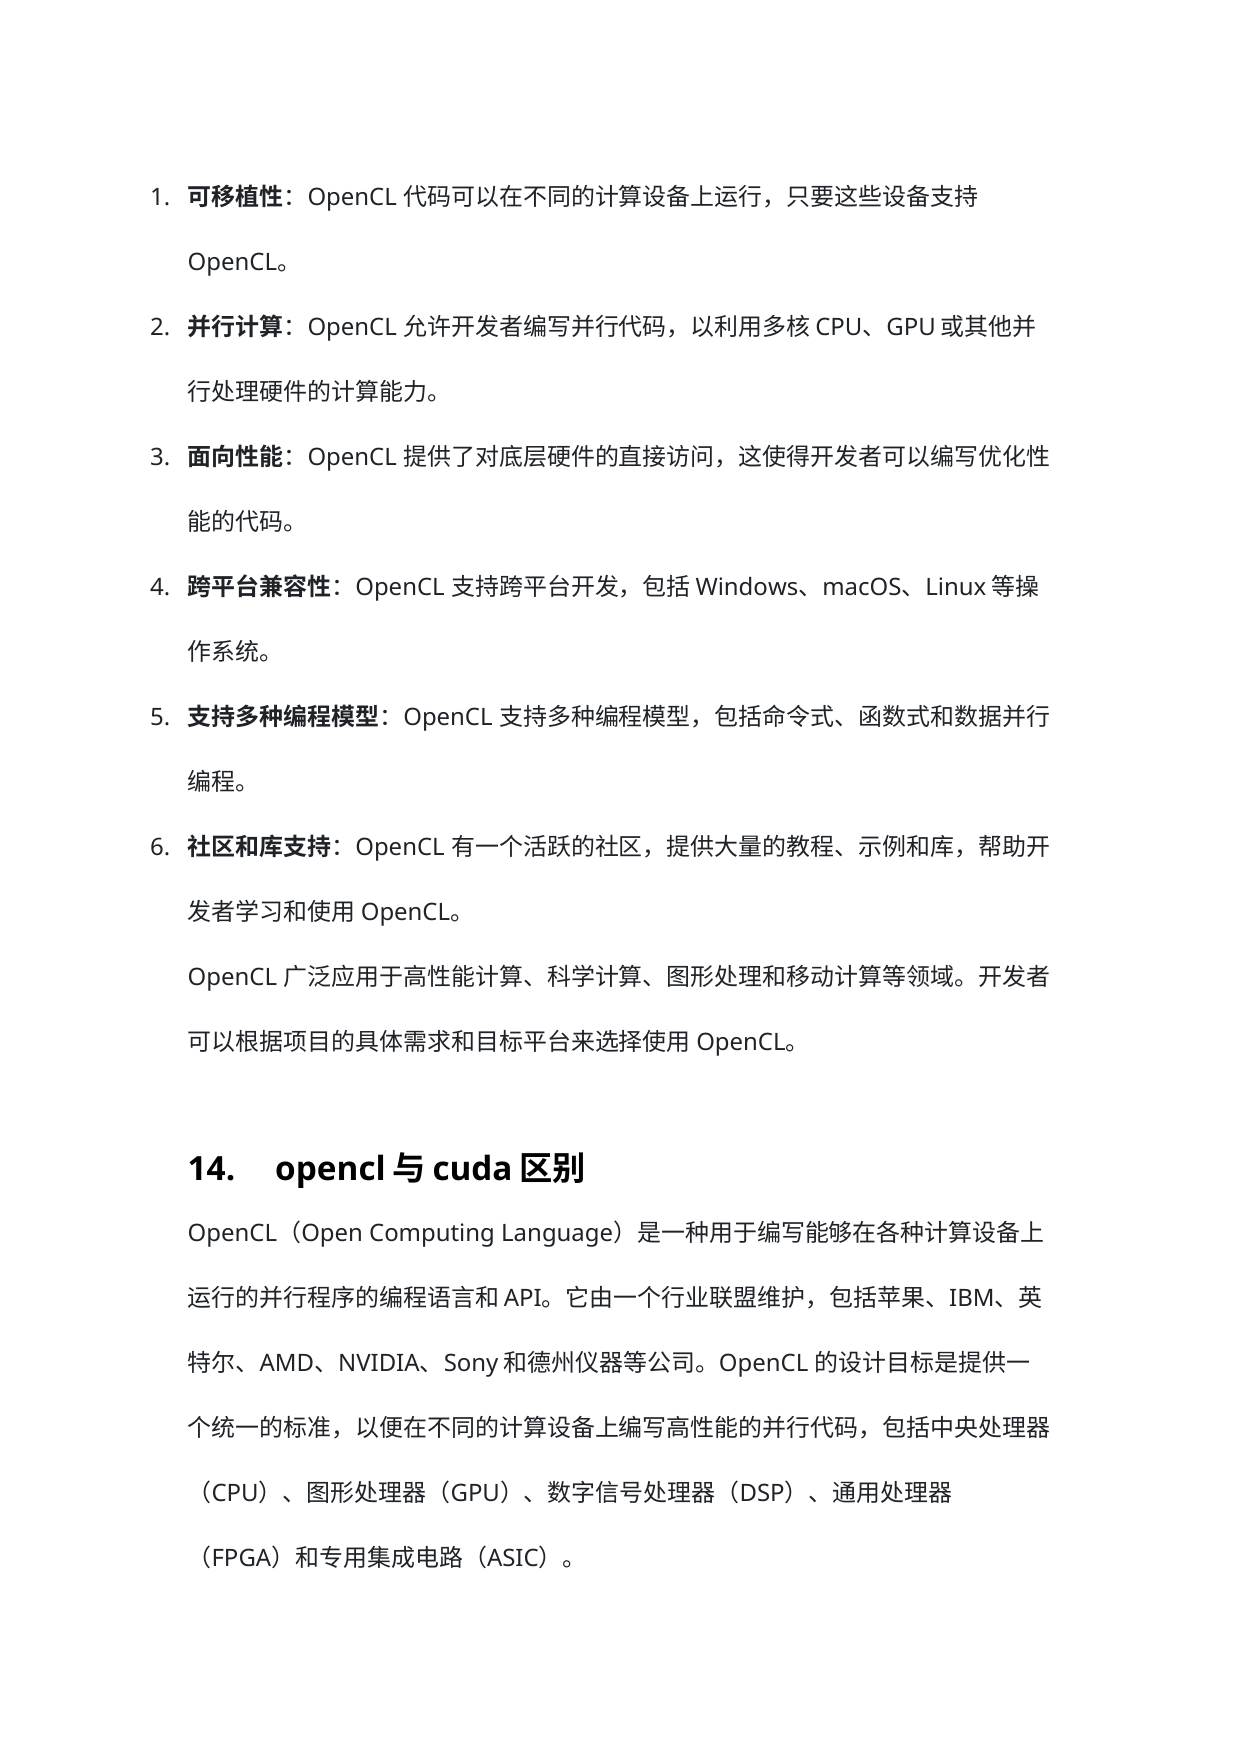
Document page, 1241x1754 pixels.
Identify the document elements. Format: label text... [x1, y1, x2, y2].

list 可移植性：OpenCL 代码可以在不同的计算设备上运行，只要这些设备支持 OpenCL。 [150, 162, 1053, 292]
text OpenCL 广泛应用于高性能计算、科学计算、图形处理和移动计算等领域。开发者可以根据项目的具体需求和目标平台来选择使用 OpenCL。 [187, 942, 1053, 1072]
list opencl与cuda区别 [187, 1134, 1053, 1199]
list 支持多种编程模型：OpenCL 支持多种编程模型，包括命令式、函数式和数据并行编程。 [150, 682, 1053, 812]
list 社区和库支持：OpenCL 有一个活跃的社区，提供大量的教程、示例和库，帮助开发者学习和使用 OpenCL。 [150, 812, 1053, 942]
list 并行计算：OpenCL 允许开发者编写并行代码，以利用多核CPU、GPU或其他并行处理硬件的计算能力。 [150, 292, 1053, 422]
list 面向性能：OpenCL 提供了对底层硬件的直接访问，这使得开发者可以编写优化性能的代码。 [150, 422, 1053, 552]
text OpenCL（Open Computing Language）是一种用于编写能够在各种计算设备上运行的并行程序的编程语言和API。它由一个行业联盟维护，包括苹果、IBM、英特尔、AMD、NVIDIA、Sony和德州仪器等公司。OpenCL 的设计目标是提供一个统一的标准，以便在不同的计算设备上编写高性能的并行代码，包括中央处理器（CPU）、图形处理器（GPU）、数字信号处理器（DSP）、通用处理器（FPGA）和专用集成电路（ASIC）。 [187, 1199, 1053, 1589]
list 跨平台兼容性：OpenCL 支持跨平台开发，包括Windows、macOS、Linux等操作系统。 [150, 552, 1053, 682]
